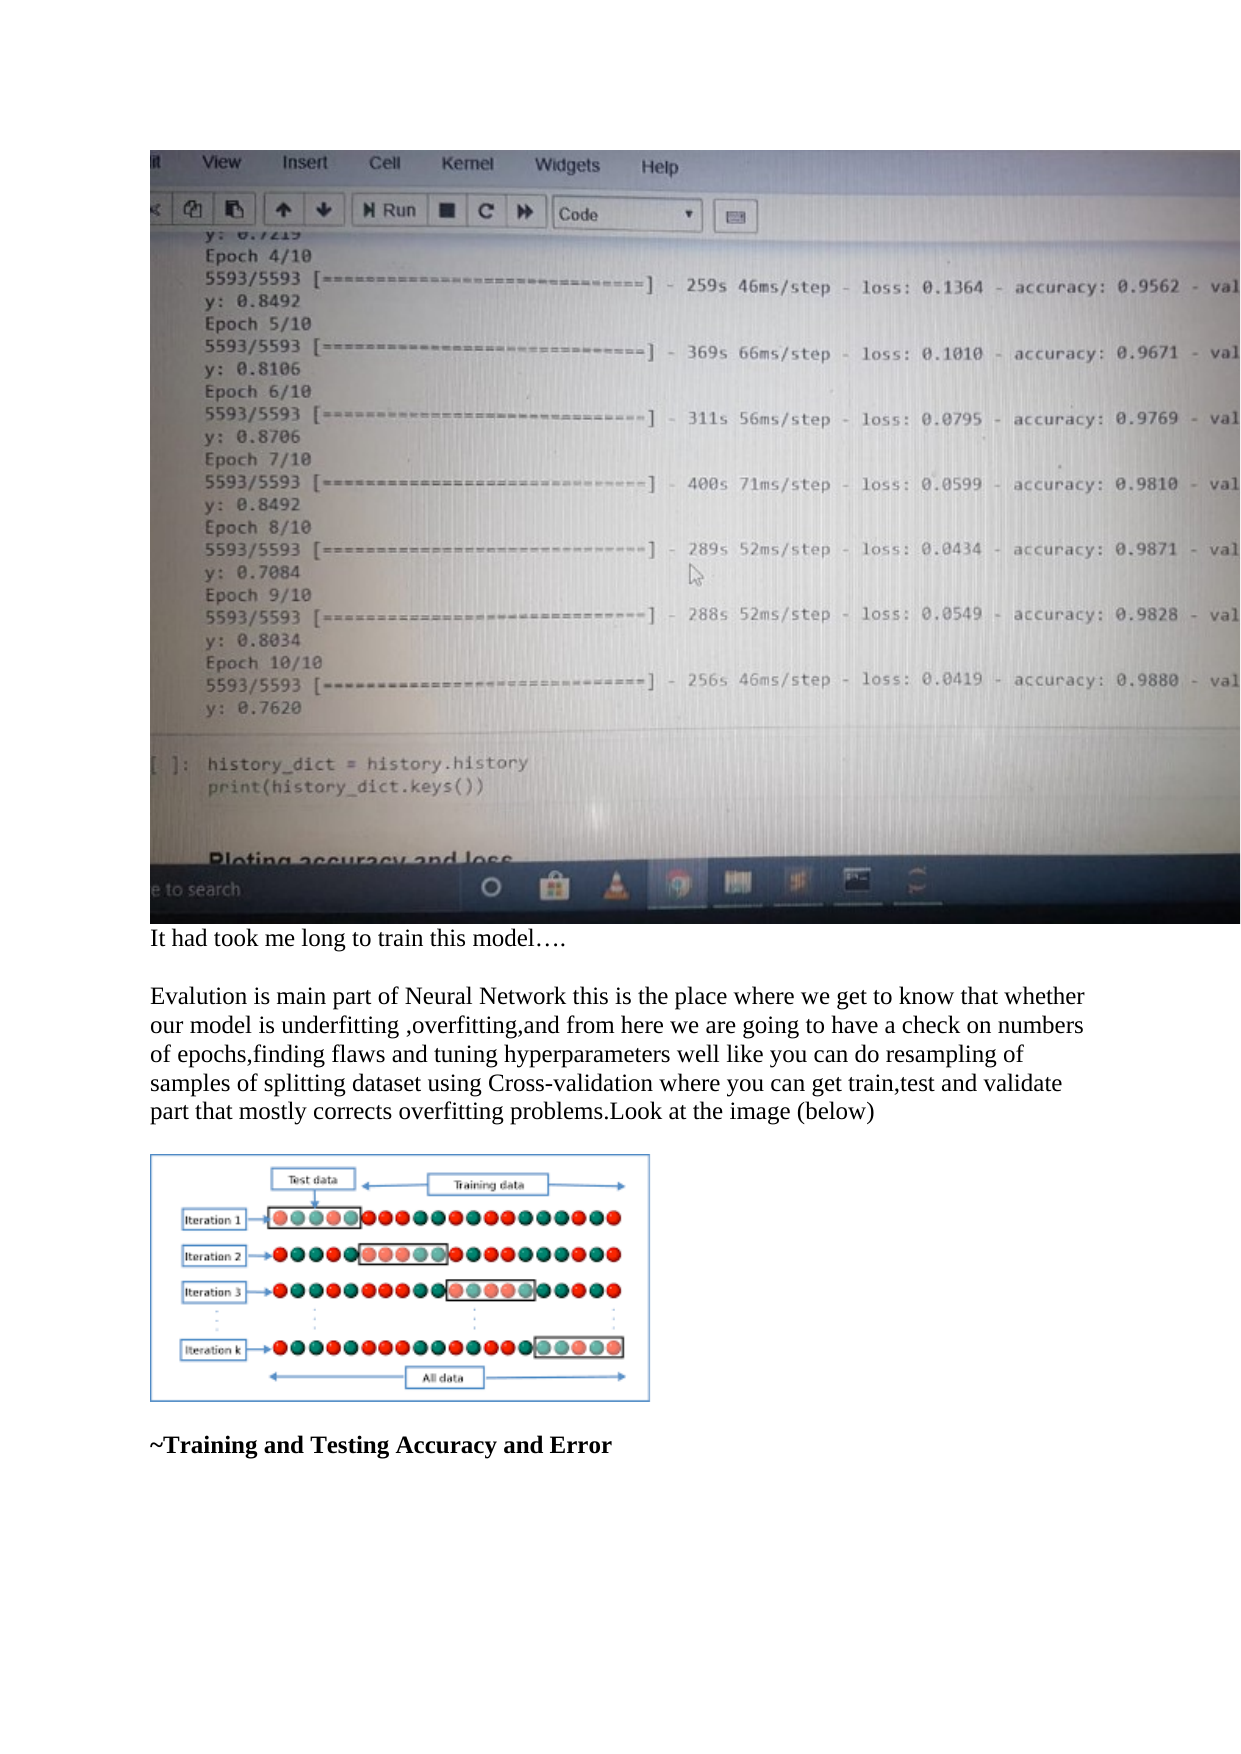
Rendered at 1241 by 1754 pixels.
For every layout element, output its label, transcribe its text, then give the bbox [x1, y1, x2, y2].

text ~Training and Testing Accuracy and Error [150, 1430, 1090, 1459]
text It had took me long to train this model…. [150, 924, 1090, 952]
text Evalution is main part of Neural Network this is the place where we get to know that whether our model is underfitting ,overfitting,and from here we are going to have a check on numbers of epochs,finding flaws and tuning hyperparameters well like you can do resampling of samples of splitting dataset using Cross-validation where you can get train,test and validate part that mostly corrects overfitting problems.Look at the image (below) [150, 981, 1090, 1125]
picture [150, 150, 1241, 924]
picture [150, 1154, 650, 1402]
